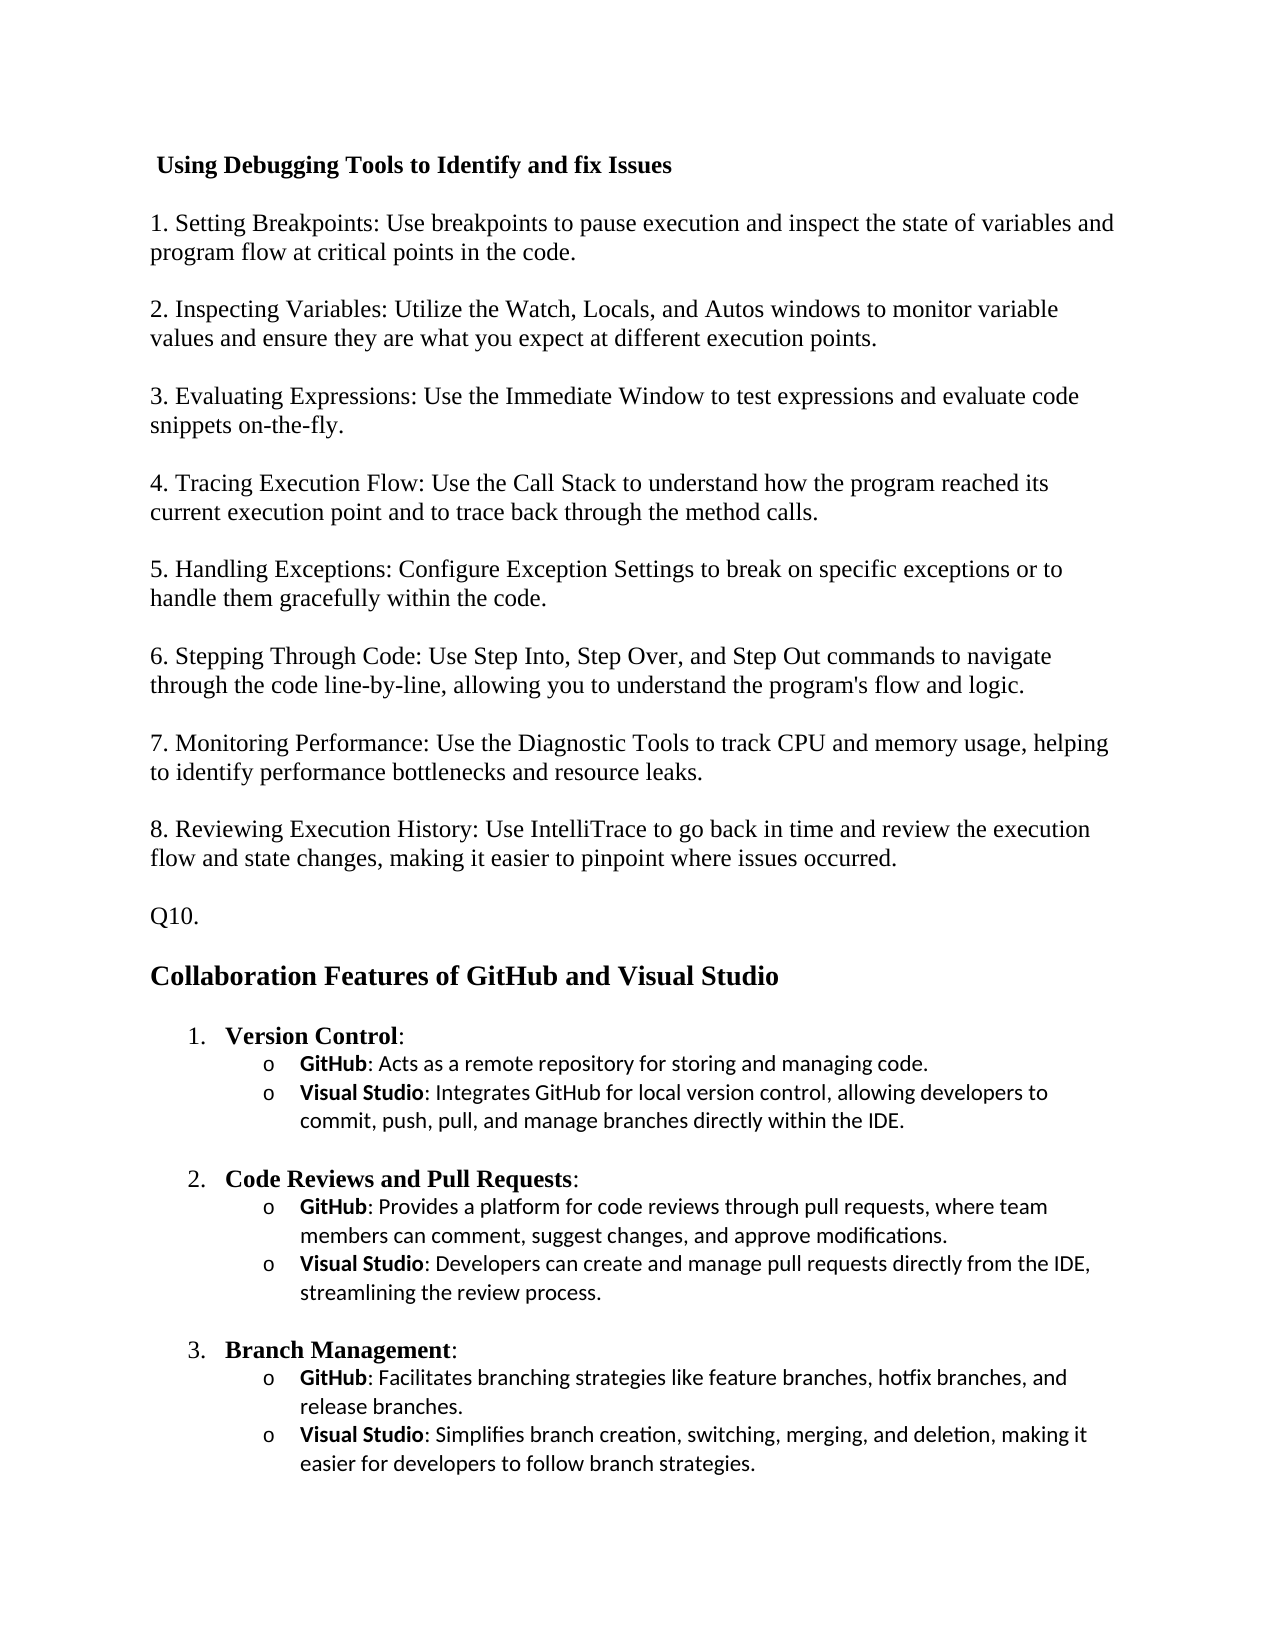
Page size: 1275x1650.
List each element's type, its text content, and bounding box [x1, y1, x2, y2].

list GitHub: Acts as a remote repository for storing and managing code. [262, 1079, 1125, 1107]
text 6. Stepping Through Code: Use Step Into, Step Over, and Step Out commands to navigate through the code line-by-line, allowing you to understand the program's flow and logic. [150, 641, 1125, 699]
text Q10. [150, 901, 1125, 930]
list Visual Studio: Developers can create and manage pull requests directly from the IDE, streamlining the review process. [262, 1307, 1125, 1364]
list Visual Studio: Integrates GitHub for local version control, allowing developers to commit, push, pull, and manage branches directly within the IDE. [262, 1107, 1125, 1164]
text 3. Evaluating Expressions: Use the Immediate Window to test expressions and evaluate code snippets on-the-fly. [150, 381, 1125, 439]
list Branch Management: [187, 1393, 1125, 1422]
list GitHub: Provides a platform for code reviews through pull requests, where team members can comment, suggest changes, and approve modifications. [262, 1251, 1125, 1307]
text Using Debugging Tools to Identify and fix Issues [150, 150, 1125, 179]
text 4. Tracing Execution Flow: Use the Call Stack to understand how the program reached its current execution point and to trace back through the method calls. [150, 468, 1125, 525]
text 1. Setting Breakpoints: Use breakpoints to pause execution and inspect the state of variables and program flow at critical points in the code. [150, 208, 1125, 265]
text 5. Handling Exceptions: Configure Exception Settings to break on specific exceptions or to handle them gracefully within the code. [150, 554, 1125, 612]
text 7. Monitoring Performance: Use the Diagnostic Tools to track CPU and memory usage, helping to identify performance bottlenecks and resource leaks. [150, 728, 1125, 785]
list Code Reviews and Pull Requests: [187, 1193, 1125, 1222]
list Version Control: [187, 1021, 1125, 1049]
subtitle Collaboration Features of GitHub and Visual Studio [150, 959, 1125, 992]
text 2. Inspecting Variables: Utilize the Watch, Locals, and Autos windows to monitor variable values and ensure they are what you expect at different execution points. [150, 294, 1125, 352]
text 8. Reviewing Execution History: Use IntelliTrace to go back in time and review the execution flow and state changes, making it easier to pinpoint where issues occurred. [150, 814, 1125, 872]
